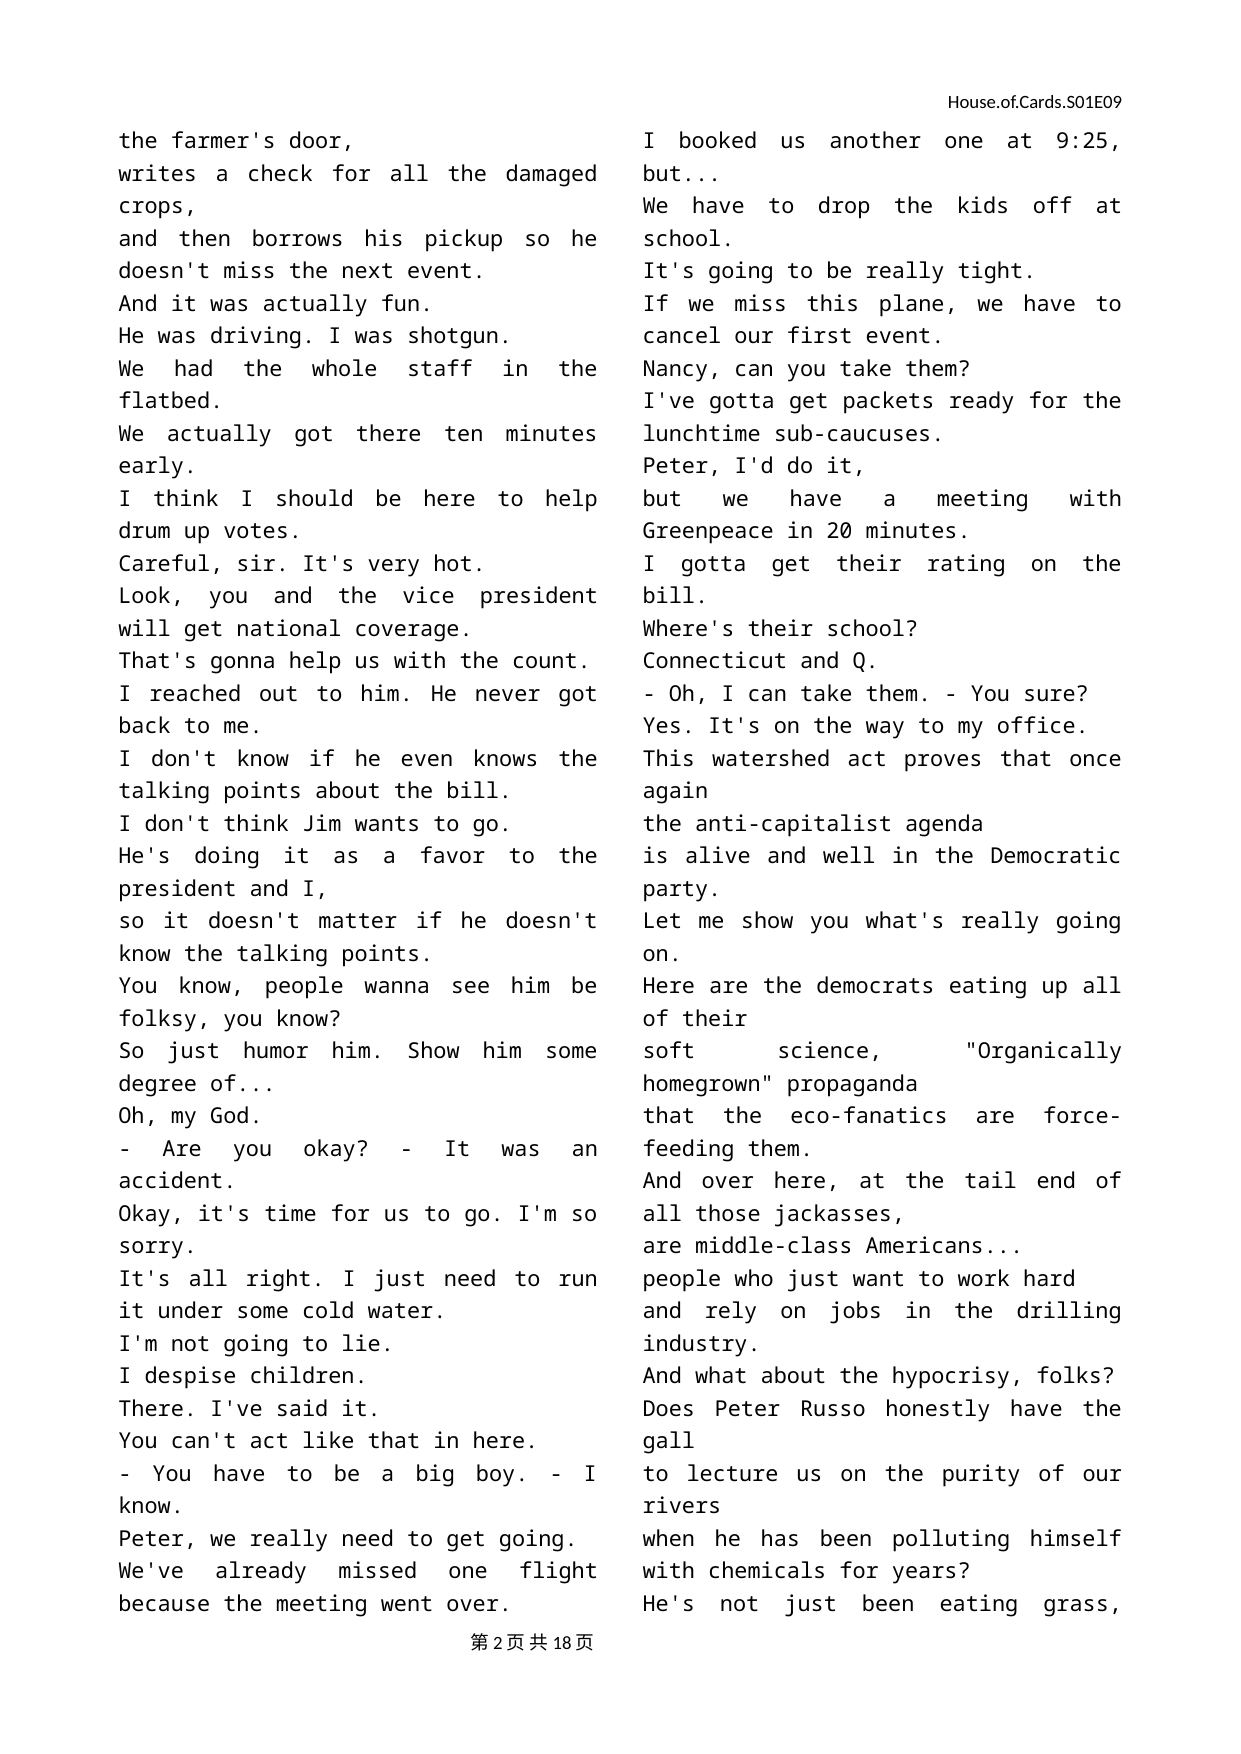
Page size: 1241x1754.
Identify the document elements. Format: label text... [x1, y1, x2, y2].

text I don't know if he even knows the talking points about the bill. [118, 742, 598, 807]
text I think I should be here to help drum up votes. [118, 482, 598, 547]
text - Oh, I can take them. - You sure? [642, 677, 1122, 709]
text He's not just been eating grass, he's been smoking it. [642, 1587, 1122, 1619]
text This watershed act proves that once again [642, 742, 1122, 807]
text that the eco-fanatics are force-feeding them. [642, 1099, 1122, 1164]
text And what about the hypocrisy, folks? [642, 1359, 1122, 1392]
text I'm not going to lie. [118, 1327, 598, 1359]
text I reached out to him. He never got back to me. [118, 677, 598, 742]
text And it was actually fun. [118, 287, 598, 319]
text Here are the democrats eating up all of their [642, 969, 1122, 1034]
text Oh, my God. [118, 1099, 598, 1132]
text He's doing it as a favor to the president and I, [118, 839, 598, 904]
text Peter, we really need to get going. [118, 1522, 598, 1554]
text Nancy, can you take them? [642, 352, 1122, 384]
text We actually got there ten minutes early. [118, 417, 598, 482]
text You know, people wanna see him be folksy, you know? [118, 969, 598, 1034]
text We have to drop the kids off at school. [642, 189, 1122, 254]
text There. I've said it. [118, 1392, 598, 1424]
text when he has been polluting himself with chemicals for years? [642, 1522, 1122, 1587]
text Where's their school? [642, 612, 1122, 644]
text Okay, it's time for us to go. I'm so sorry. [118, 1197, 598, 1262]
text That's gonna help us with the count. [118, 644, 598, 677]
text and rely on jobs in the drilling industry. [642, 1294, 1122, 1359]
text He was driving. I was shotgun. [118, 319, 598, 352]
text - Are you okay? - It was an accident. [118, 1132, 598, 1197]
text If we miss this plane, we have to cancel our first event. [642, 287, 1122, 352]
text soft science, "Organically homegrown" propaganda [642, 1034, 1122, 1099]
text I despise children. [118, 1359, 598, 1392]
text Peter, I'd do it, [642, 449, 1122, 482]
text I've gotta get packets ready for the lunchtime sub-caucuses. [642, 384, 1122, 449]
text I gotta get their rating on the bill. [642, 547, 1122, 612]
text writes a check for all the damaged crops, [118, 157, 598, 222]
text He gets out of the car, knocks on the farmer's door, [118, 124, 598, 157]
text Connecticut and Q. [642, 644, 1122, 677]
text We've already missed one flight because the meeting went over. [118, 1554, 598, 1619]
text the anti-capitalist agenda [642, 807, 1122, 839]
text I don't think Jim wants to go. [118, 807, 598, 839]
text is alive and well in the Democratic party. [642, 839, 1122, 904]
text people who just want to work hard [642, 1262, 1122, 1294]
text Look, you and the vice president will get national coverage. [118, 579, 598, 644]
text to lecture us on the purity of our rivers [642, 1457, 1122, 1522]
text It's going to be really tight. [642, 254, 1122, 287]
text Yes. It's on the way to my office. [642, 709, 1122, 742]
text I booked us another one at 9:25, but... [642, 124, 1122, 189]
text Does Peter Russo honestly have the gall [642, 1392, 1122, 1457]
text So just humor him. Show him some degree of... [118, 1034, 598, 1099]
text Careful, sir. It's very hot. [118, 547, 598, 579]
text You can't act like that in here. [118, 1424, 598, 1457]
text but we have a meeting with Greenpeace in 20 minutes. [642, 482, 1122, 547]
text are middle-class Americans... [642, 1229, 1122, 1262]
text and then borrows his pickup so he doesn't miss the next event. [118, 222, 598, 287]
text Let me show you what's really going on. [642, 904, 1122, 969]
text It's all right. I just need to run it under some cold water. [118, 1262, 598, 1327]
text so it doesn't matter if he doesn't know the talking points. [118, 904, 598, 969]
text We had the whole staff in the flatbed. [118, 352, 598, 417]
text - You have to be a big boy. - I know. [118, 1457, 598, 1522]
text And over here, at the tail end of all those jackasses, [642, 1164, 1122, 1229]
